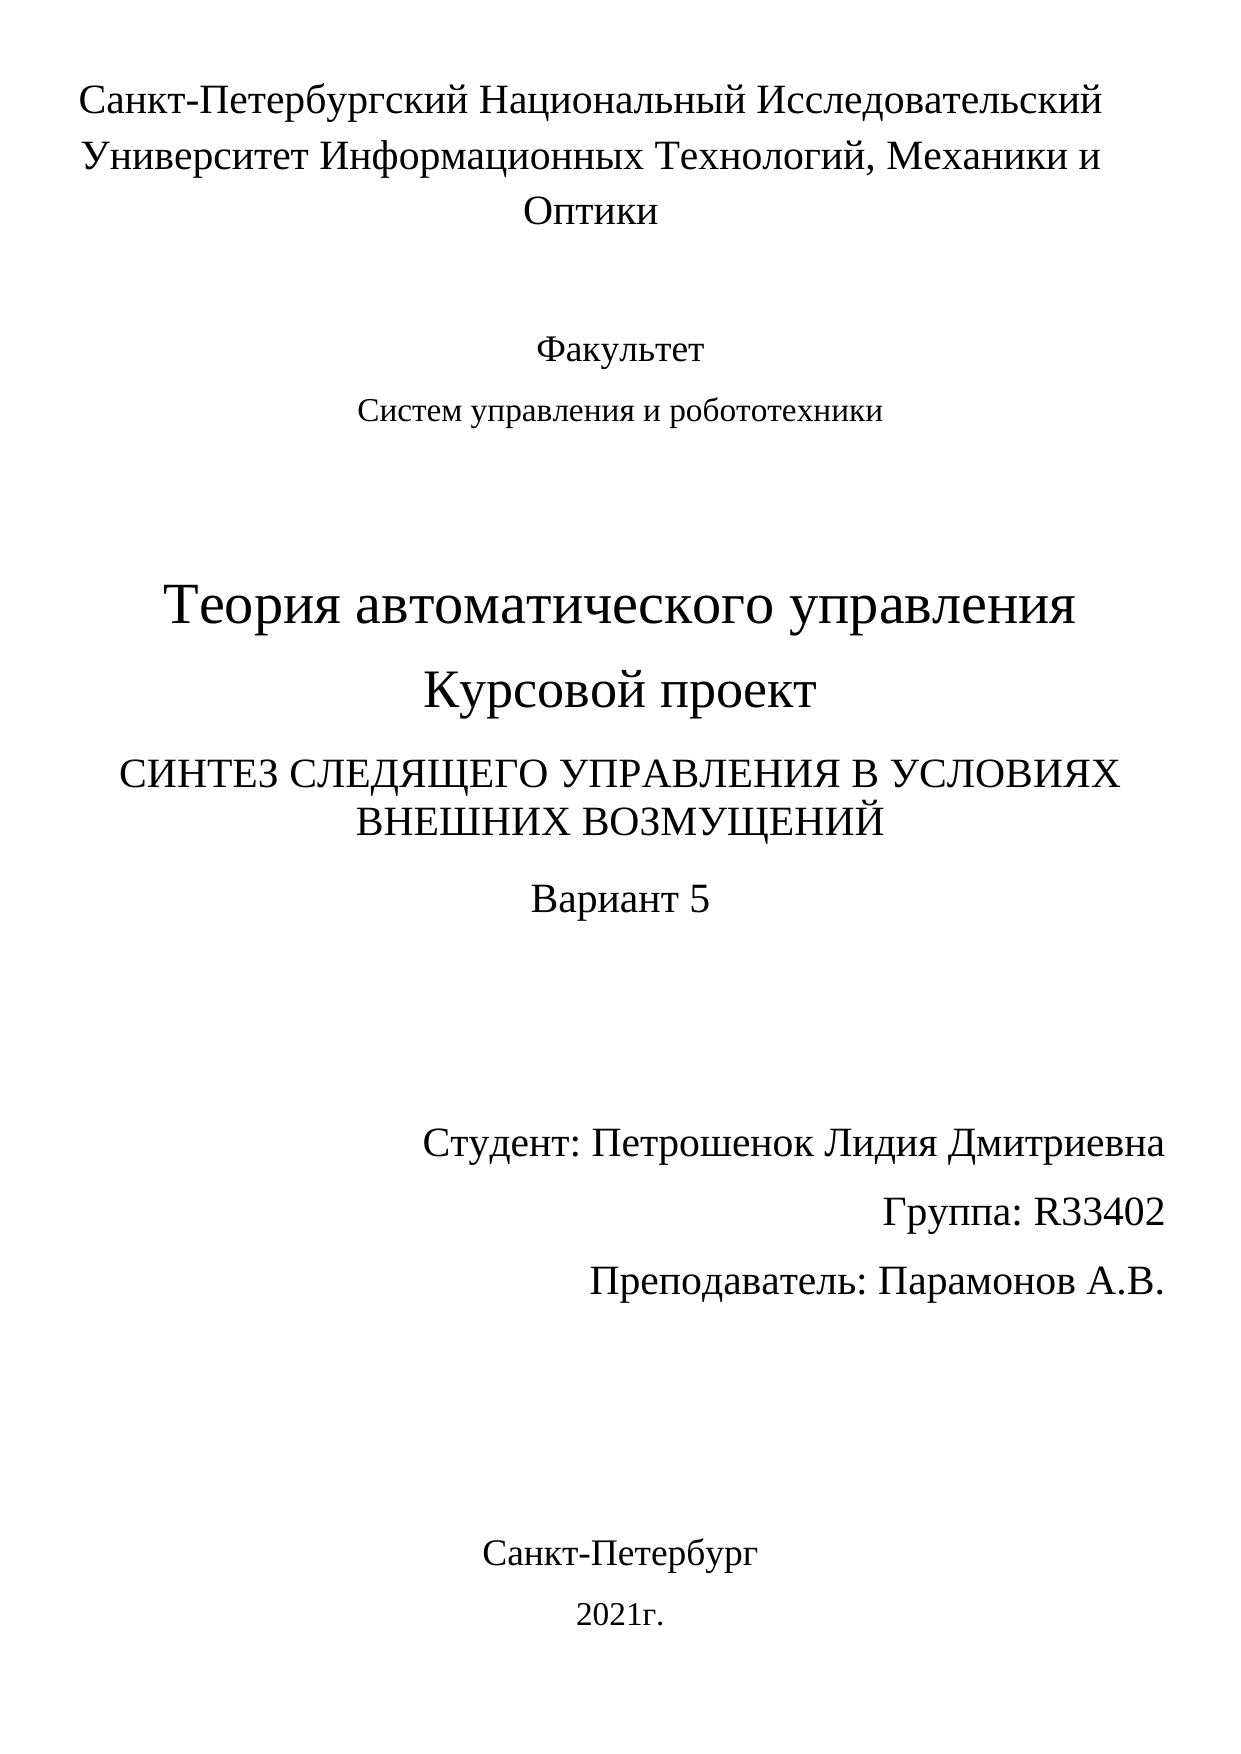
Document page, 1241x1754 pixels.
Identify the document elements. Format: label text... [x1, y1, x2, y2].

text Студент: Петрошенок Лидия Дмитриевна [75, 1118, 1165, 1166]
text Вариант 5 [75, 873, 1165, 921]
text Систем управления и робототехники [75, 390, 1165, 428]
text Факультет [75, 326, 1165, 369]
text Группа: R33402 [75, 1187, 1165, 1234]
text Преподаватель: Парамонов А.В. [75, 1255, 1165, 1303]
text Санкт-Петербург [75, 1530, 1165, 1573]
text Теория автоматического управления [75, 569, 1165, 636]
text 2021г. [75, 1594, 1165, 1633]
text Курсовой проект [75, 657, 1165, 719]
text Санкт-Петербургский Национальный Исследовательский Университет Информационных Технологий, Механики и Оптики [16, 75, 1165, 233]
text СИНТЕЗ СЛЕДЯЩЕГО УПРАВЛЕНИЯ В УСЛОВИЯХ ВНЕШНИХ ВОЗМУЩЕНИЙ [75, 748, 1165, 844]
